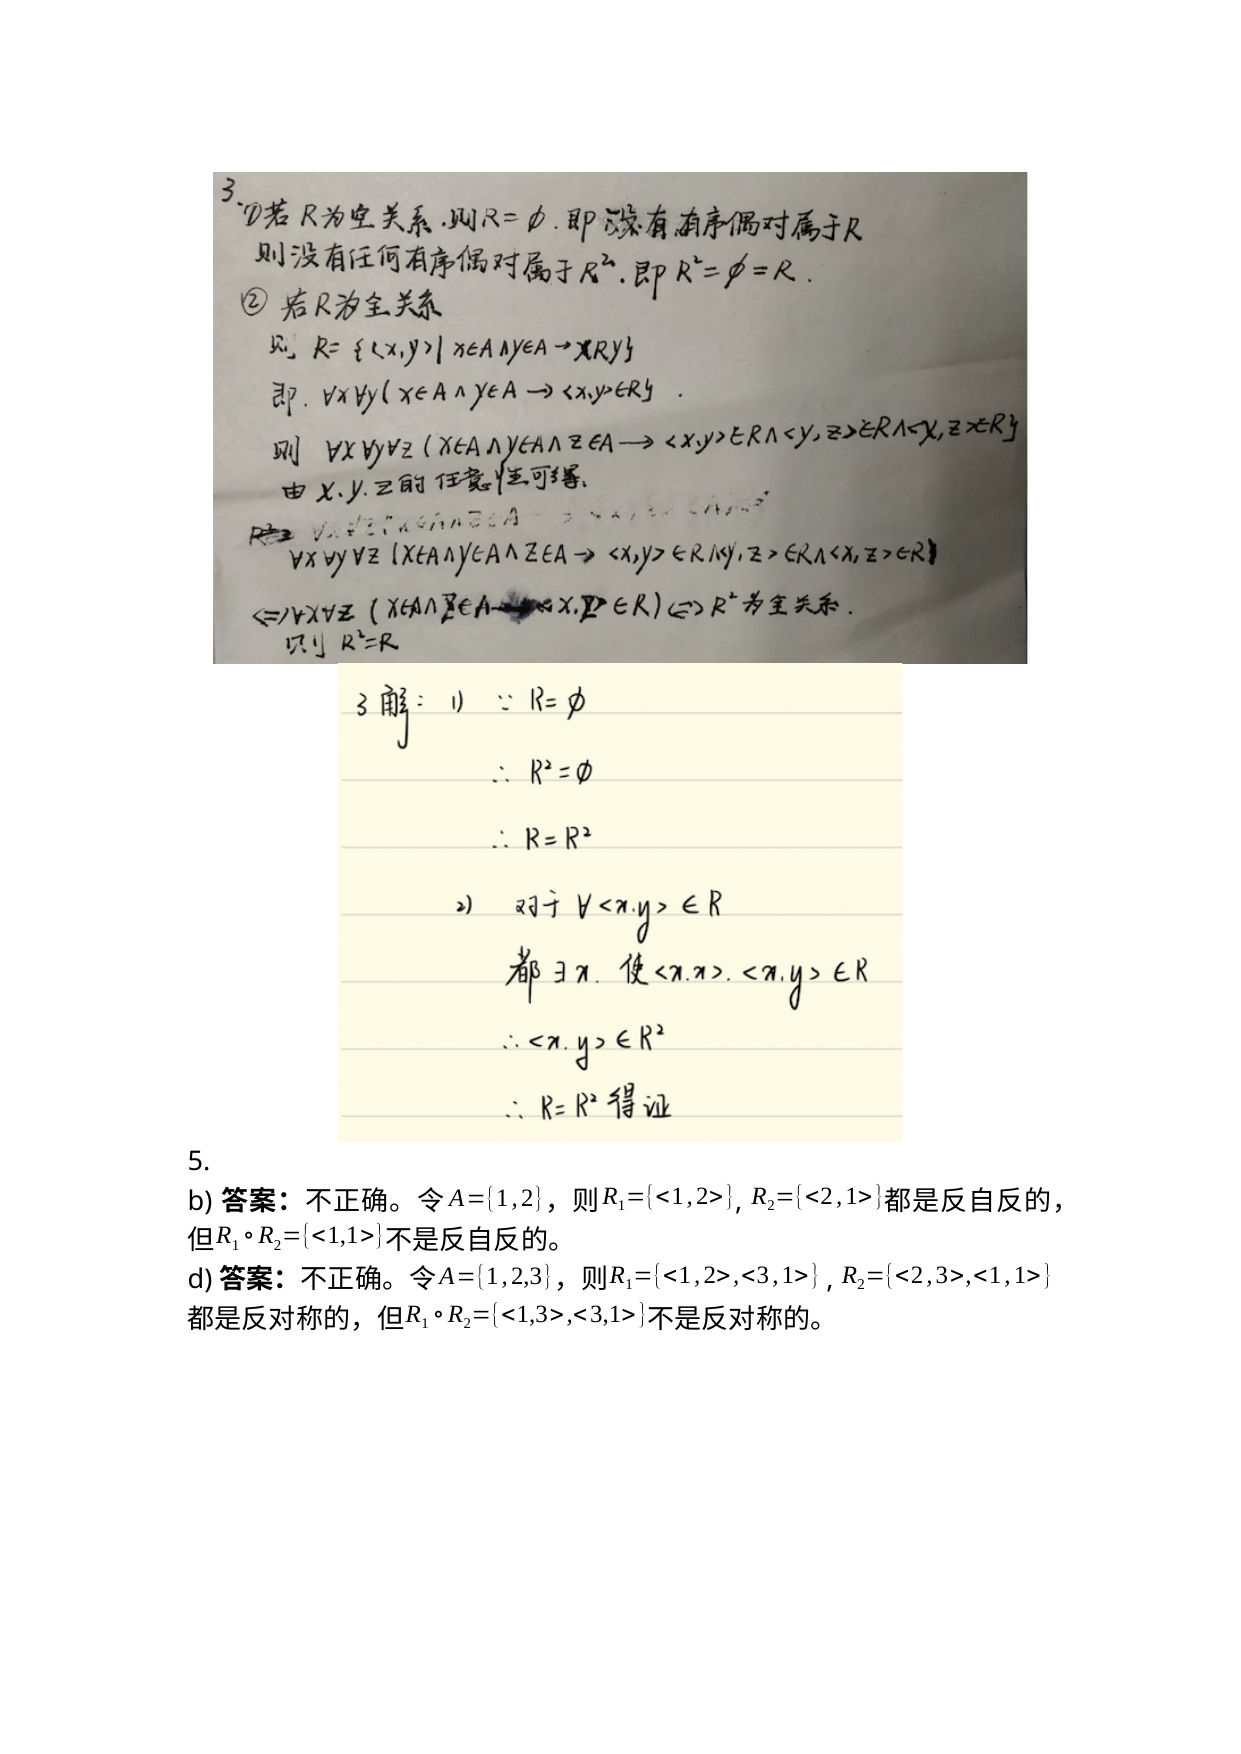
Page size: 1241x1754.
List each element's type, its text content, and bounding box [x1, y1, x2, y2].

text b) 答案：不正确。令，则, 都是反自反的，但不是反自反的。 [187, 1179, 1053, 1257]
text d) 答案：不正确。令，则 , 都是反对称的，但不是反对称的。 [187, 1257, 1053, 1336]
picture [213, 172, 1028, 1142]
text 5. [187, 1142, 1053, 1179]
